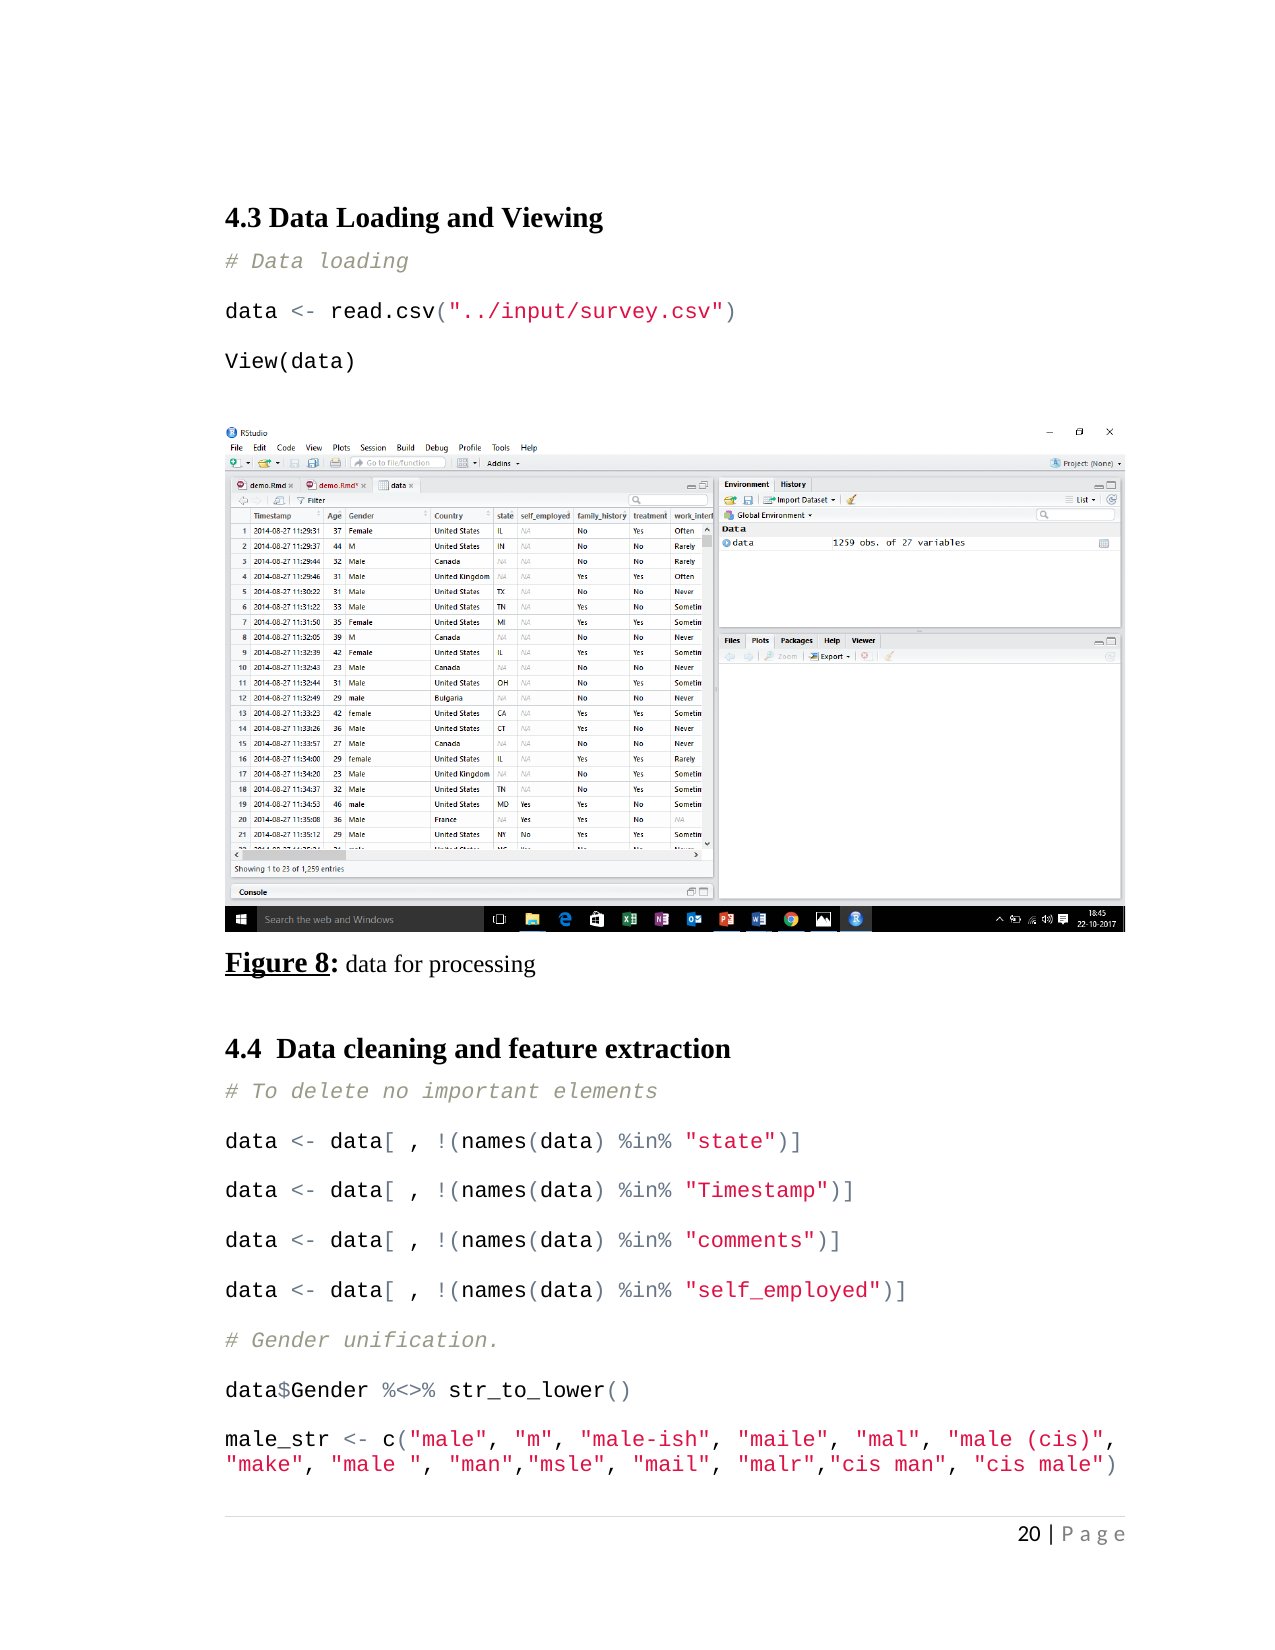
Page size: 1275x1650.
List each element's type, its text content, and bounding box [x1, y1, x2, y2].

text # Data loading [225, 251, 1125, 275]
text data$Gender %<>% str_to_lower() [225, 1379, 1125, 1404]
text # To delete no important elements [225, 1080, 1125, 1105]
text male_str <- c("male", "m", "male-ish", "maile", "mal", "male (cis)", "make", "male ", "man","msle", "mail", "malr","cis man", "cis male") [225, 1429, 1125, 1478]
text data <- data[ , !(names(data) %in% "Timestamp")] [225, 1180, 1125, 1204]
subtitle 4.4 Data cleaning and feature extraction [225, 1031, 1125, 1065]
text data <- data[ , !(names(data) %in% "self_employed")] [225, 1279, 1125, 1304]
text 4.3 Data Loading and Viewing [225, 200, 1125, 234]
text # Gender unification. [225, 1329, 1125, 1354]
text Figure 8: data for processing [225, 945, 1125, 979]
text data <- data[ , !(names(data) %in% "state")] [225, 1130, 1125, 1155]
text View(data) [225, 350, 1125, 375]
text data <- data[ , !(names(data) %in% "comments")] [225, 1229, 1125, 1254]
text data <- read.csv("../input/survey.csv") [225, 300, 1125, 325]
picture [225, 425, 1125, 932]
